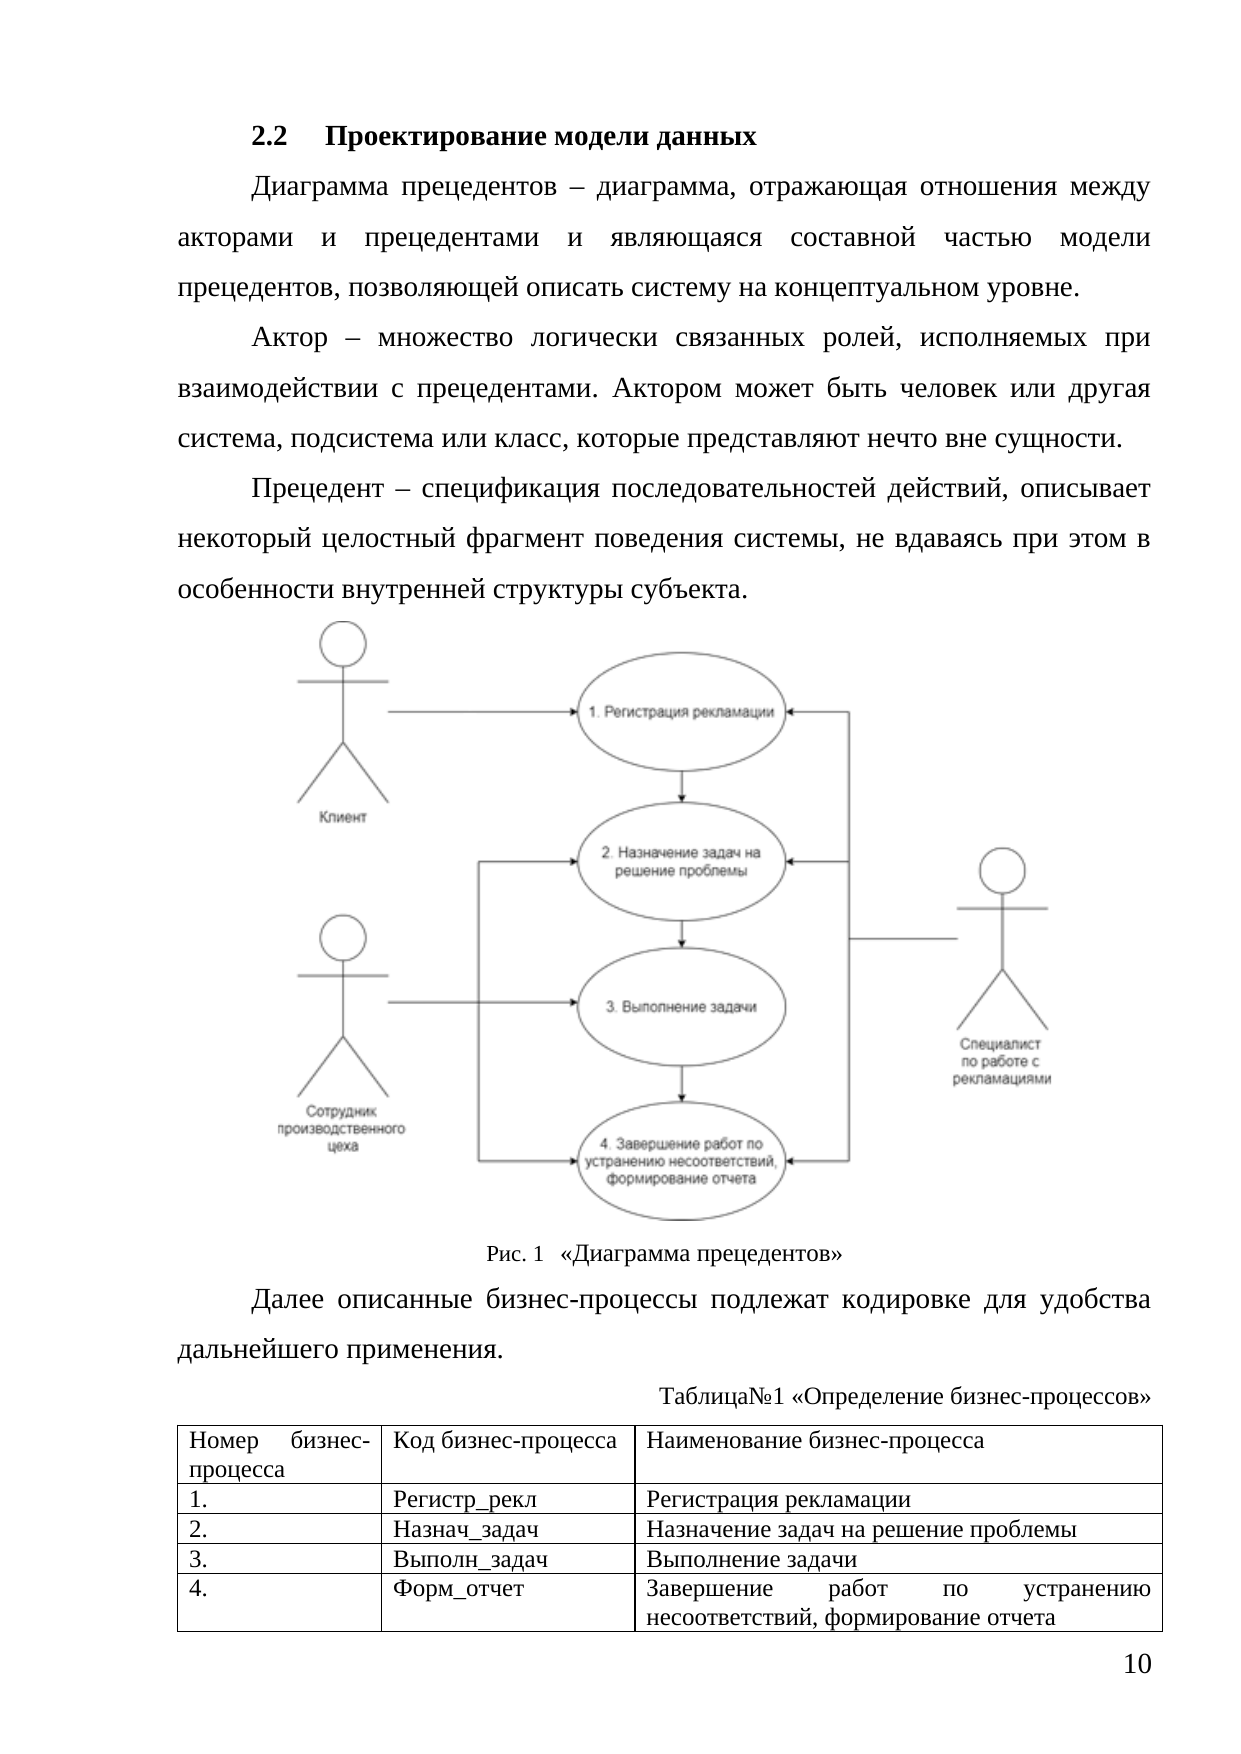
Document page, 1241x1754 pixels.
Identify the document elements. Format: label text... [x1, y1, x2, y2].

text «Диаграмма прецедентов» [177, 1238, 1152, 1266]
table_cell Завершение работ по устранению несоответствий, формирование отчета [636, 1574, 1162, 1631]
table_header Номер бизнес-процесса [178, 1426, 381, 1483]
table_cell 2. [178, 1514, 381, 1543]
text Таблица№1 «Определение бизнес-процессов» [177, 1381, 1152, 1410]
table_cell 1. [178, 1484, 381, 1513]
text Далее описанные бизнес-процессы подлежат кодировке для удобства дальнейшего применения. [177, 1281, 1152, 1364]
picture [277, 621, 1052, 1221]
table_cell 3. [178, 1544, 381, 1572]
table_cell Регистр_рекл [382, 1484, 634, 1513]
table_cell Выполн_задач [382, 1544, 634, 1572]
text Прецедент – спецификация последовательностей действий, описывает некоторый целостный фрагмент поведения системы, не вдаваясь при этом в особенности внутренней структуры субъекта. [177, 470, 1152, 604]
table_cell 4. [178, 1574, 381, 1631]
text Диаграмма прецедентов – диаграмма, отражающая отношения между акторами и прецедентами и являющаяся составной частью модели прецедентов, позволяющей описать систему на концептуальном уровне. [177, 168, 1152, 303]
table_cell Назнач_задач [382, 1514, 634, 1543]
table_header Наименование бизнес-процесса [636, 1426, 1162, 1483]
table_cell Регистрация рекламации [636, 1484, 1162, 1513]
table_header Код бизнес-процесса [382, 1426, 634, 1483]
table_cell Назначение задач на решение проблемы [636, 1514, 1162, 1543]
subtitle Проектирование модели данных [177, 118, 1152, 152]
table_cell Форм_отчет [382, 1574, 634, 1631]
table_cell Выполнение задачи [636, 1544, 1162, 1572]
text Актор – множество логически связанных ролей, исполняемых при взаимодействии с прецедентами. Актором может быть человек или другая система, подсистема или класс, которые представляют нечто вне сущности. [177, 319, 1152, 453]
